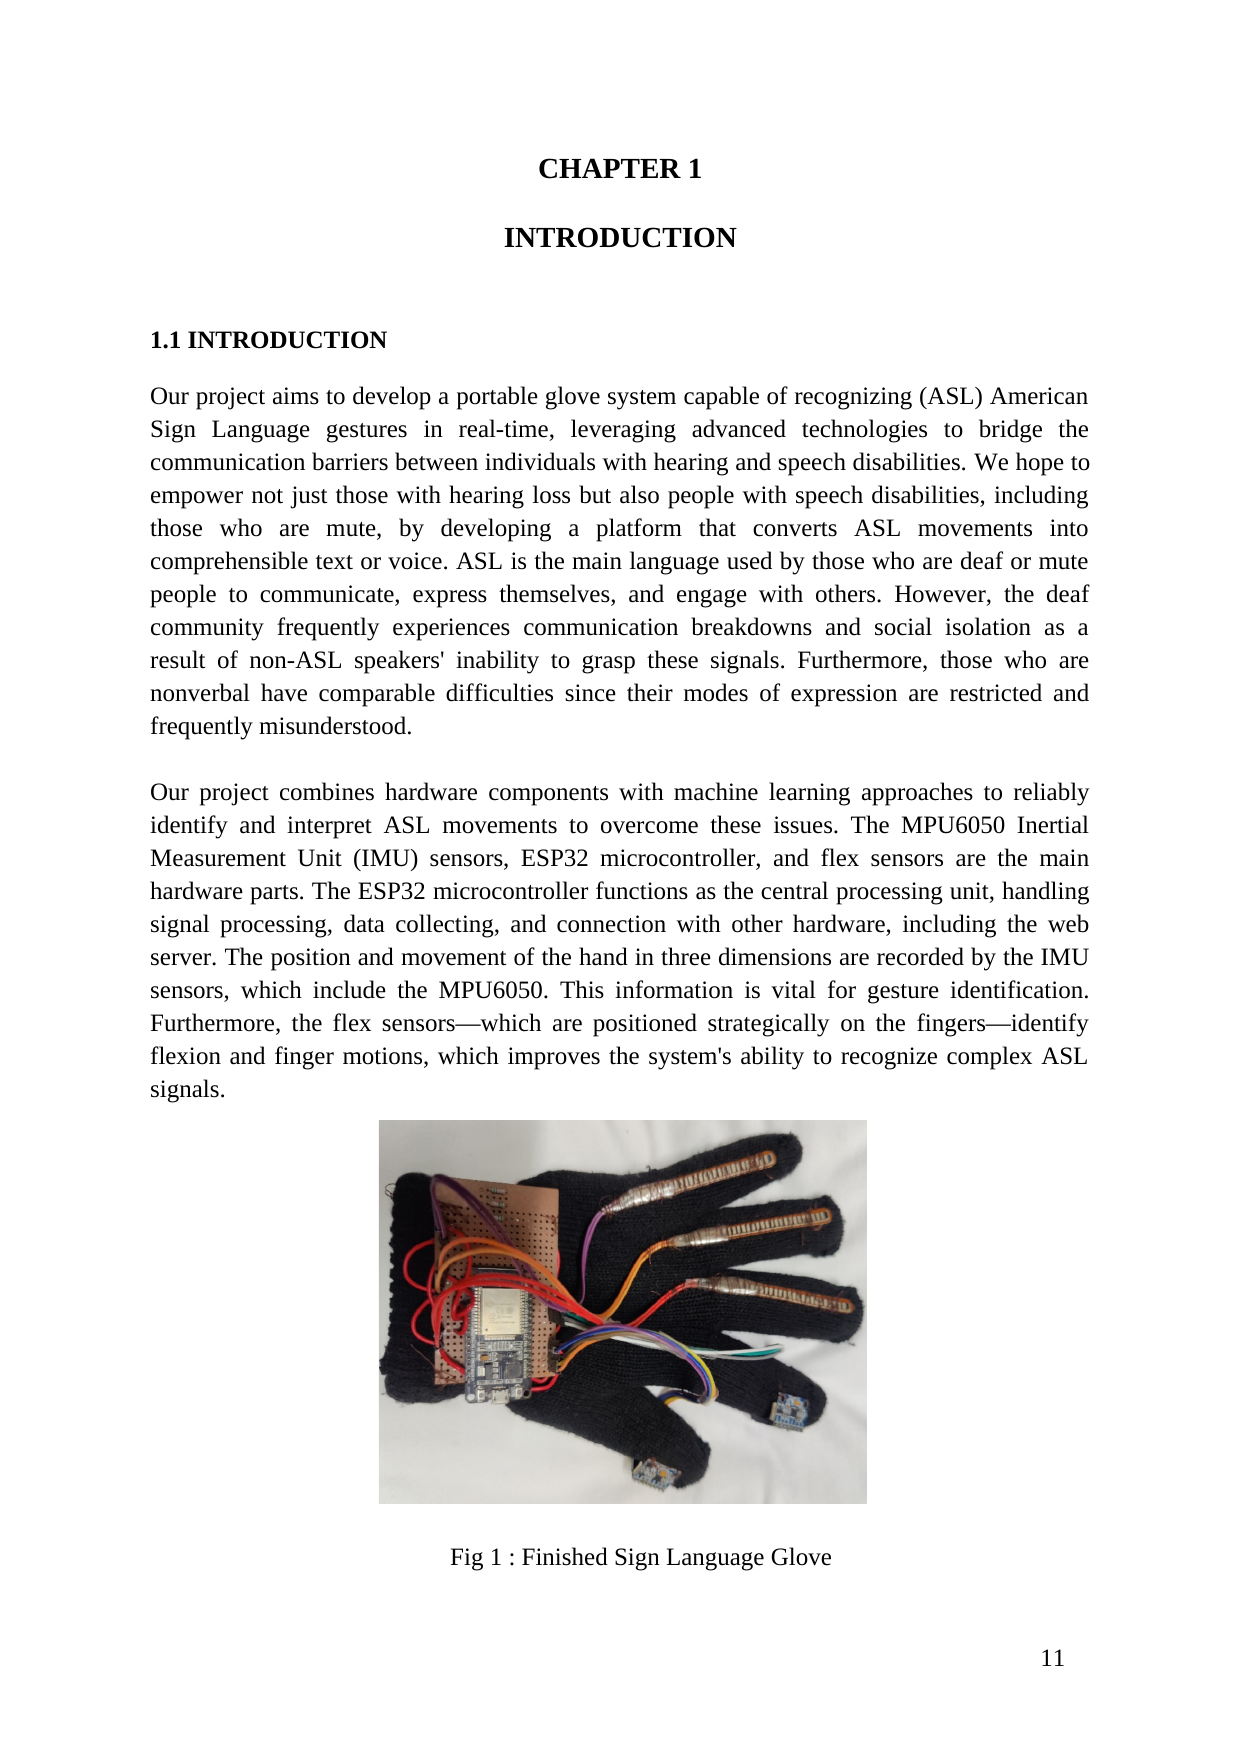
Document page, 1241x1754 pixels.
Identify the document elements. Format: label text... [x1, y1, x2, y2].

picture [378, 1120, 867, 1504]
text Fig 1 : Finished Sign Language Glove [412, 1542, 1090, 1571]
text Our project combines hardware components with machine learning approaches to reliably identify and interpret ASL movements to overcome these issues. The MPU6050 Inertial Measurement Unit (IMU) sensors, ESP32 microcontroller, and flex sensors are the main hardware parts. The ESP32 microcontroller functions as the central processing unit, handling signal processing, data collecting, and connection with other hardware, including the web server. The position and movement of the hand in three dimensions are recorded by the IMU sensors, which include the MPU6050. This information is vital for gesture identification. Furthermore, the flex sensors—which are positioned strategically on the fingers—identify flexion and finger motions, which improves the system's ability to recognize complex ASL signals. [150, 777, 1090, 1103]
text Our project aims to develop a portable glove system capable of recognizing (ASL) American Sign Language gestures in real-time, leveraging advanced technologies to bridge the communication barriers between individuals with hearing and speech disabilities. We hope to empower not just those with hearing loss but also people with speech disabilities, including those who are mute, by developing a platform that converts ASL movements into comprehensible text or voice. ASL is the main language used by those who are deaf or mute people to communicate, express themselves, and engage with others. However, the deaf community frequently experiences communication breakdowns and social isolation as a result of non-ASL speakers' inability to grasp these signals. Furthermore, those who are nonverbal have comparable difficulties since their modes of expression are restricted and frequently misunderstood. [150, 381, 1090, 740]
subtitle INTRODUCTION [150, 326, 1090, 354]
text INTRODUCTION [150, 220, 1090, 253]
text CHAPTER 1 [150, 151, 1090, 184]
